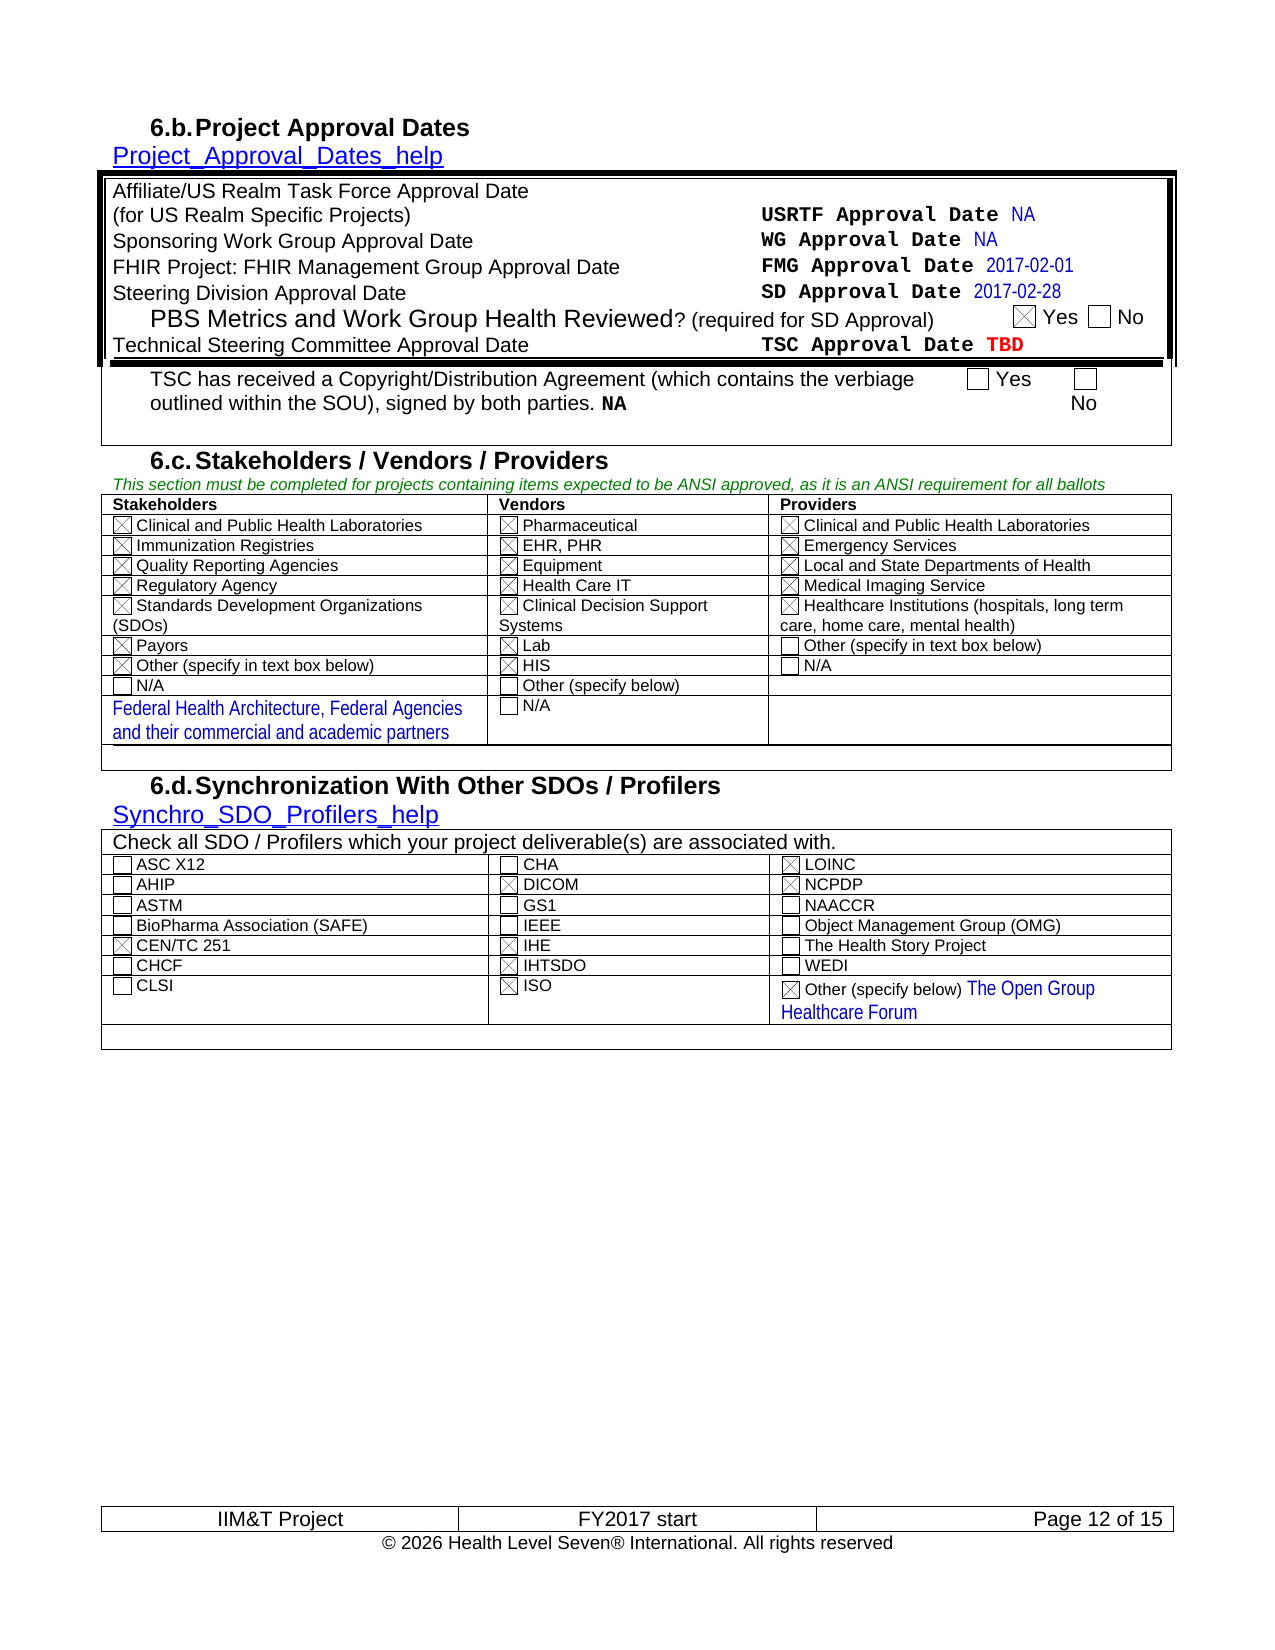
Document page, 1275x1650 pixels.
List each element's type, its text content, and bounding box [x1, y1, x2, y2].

table_cell ASTM [102, 895, 488, 914]
table_cell LOINC [799, 855, 1171, 874]
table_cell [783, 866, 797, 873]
table_cell HIS [517, 656, 768, 675]
table_header Vendors [488, 495, 768, 514]
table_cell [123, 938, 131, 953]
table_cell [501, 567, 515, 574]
table_cell CHCF [102, 956, 488, 975]
table_cell CHA [489, 855, 769, 874]
table_cell IEEE [518, 916, 769, 935]
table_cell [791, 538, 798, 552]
subtitle Stakeholders / Vendors / Providers [150, 446, 1162, 475]
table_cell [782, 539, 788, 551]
table_cell ASC X12 [102, 855, 488, 874]
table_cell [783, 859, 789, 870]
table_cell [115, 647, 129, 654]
table_cell Quality Reporting Agencies [131, 556, 487, 575]
table_cell Health Care IT [488, 576, 768, 595]
table_cell [102, 1025, 1171, 1049]
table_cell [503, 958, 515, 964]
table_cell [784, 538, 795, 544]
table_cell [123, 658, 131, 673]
table_cell Sponsoring Work Group Approval Date [106, 227, 750, 253]
table_cell Other (specify below) [488, 676, 768, 695]
table_cell Federal Health Architecture, Federal Agencies and their commercial and academic partners [102, 696, 487, 744]
table_cell [106, 305, 1167, 333]
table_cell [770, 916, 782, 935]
table_cell Clinical and Public Health Laboratories [102, 515, 487, 534]
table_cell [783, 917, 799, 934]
table_cell [102, 357, 1171, 445]
table_header USRTF Approval Date NA [750, 179, 1167, 227]
text Synchro_SDO_Profilers_help [112, 800, 1162, 829]
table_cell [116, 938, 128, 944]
table_cell Standards Development Organizations (SDOs) [102, 596, 487, 634]
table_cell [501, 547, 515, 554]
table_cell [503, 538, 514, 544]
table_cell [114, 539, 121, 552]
table_cell N/A [102, 676, 487, 695]
table_header Affiliate/US Realm Task Force Approval Date (for US Realm Specific Projects) [106, 179, 750, 227]
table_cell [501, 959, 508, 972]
table_cell AHIP [102, 875, 488, 894]
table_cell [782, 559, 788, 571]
table_cell Technical Steering Committee Approval Date [106, 333, 750, 357]
table_header Stakeholders [102, 495, 487, 514]
table_cell SD Approval Date 2017-02-28 [750, 279, 1167, 304]
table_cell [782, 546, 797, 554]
table_cell Immunization Registries [131, 536, 487, 555]
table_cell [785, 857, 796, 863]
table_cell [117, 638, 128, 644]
table_cell Local and State Departments of Health [799, 556, 1171, 575]
subtitle Synchronization With Other SDOs / Profilers [150, 771, 1162, 800]
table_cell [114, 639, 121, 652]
table_cell N/A [769, 656, 1171, 675]
table_cell WEDI [770, 956, 1171, 975]
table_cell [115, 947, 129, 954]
table_cell IEEE [501, 917, 517, 934]
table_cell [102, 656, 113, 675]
table_cell TSC Approval Date TBD [750, 333, 1167, 357]
subtitle Project Approval Dates [150, 112, 1162, 141]
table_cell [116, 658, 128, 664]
table_cell DICOM [489, 875, 769, 894]
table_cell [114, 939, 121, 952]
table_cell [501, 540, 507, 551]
table_cell Clinical Decision Support Systems [488, 596, 768, 634]
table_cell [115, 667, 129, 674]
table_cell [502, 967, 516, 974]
table_cell Clinical and Public Health Laboratories [769, 515, 1171, 534]
table_cell NAACCR [770, 895, 1171, 914]
table_cell GS1 [489, 895, 769, 914]
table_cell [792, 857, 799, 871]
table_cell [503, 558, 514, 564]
table_cell Equipment [517, 556, 768, 575]
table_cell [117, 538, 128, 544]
table_cell The Health Story Project [770, 936, 1171, 955]
table_cell CEN/TC 251 [131, 936, 488, 955]
table_cell Pharmaceutical [488, 515, 768, 534]
table_cell IHE [518, 936, 769, 955]
table_cell Payors [131, 636, 487, 655]
table_header Check all SDO / Profilers which your project deliverable(s) are associated with. [102, 830, 1171, 854]
table_cell Emergency Services [799, 536, 1171, 555]
table_cell FHIR Project: FHIR Management Group Approval Date [106, 253, 750, 279]
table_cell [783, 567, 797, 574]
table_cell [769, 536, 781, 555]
table_cell [769, 676, 1171, 695]
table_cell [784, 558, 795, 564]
table_cell ISO [489, 976, 769, 1024]
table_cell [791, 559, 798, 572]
table_cell Other (specify below) The Open Group Healthcare Forum [770, 976, 1171, 1024]
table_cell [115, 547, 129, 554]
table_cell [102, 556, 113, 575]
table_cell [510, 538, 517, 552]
table_cell [769, 696, 1171, 744]
table_cell Healthcare Institutions (hospitals, long term care, home care, mental health) [769, 596, 1171, 634]
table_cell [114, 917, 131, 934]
table_cell Other (specify in text box below) [131, 656, 487, 675]
table_cell Object Management Group (OMG) [800, 916, 1171, 935]
table_cell Medical Imaging Service [769, 576, 1171, 595]
text This section must be completed for projects containing items expected to be ANSI approved, as it is an ANSI requirement for all ballots [112, 475, 1162, 494]
table_cell N/A [488, 696, 768, 744]
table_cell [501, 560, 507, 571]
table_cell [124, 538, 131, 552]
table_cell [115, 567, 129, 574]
table_cell Regulatory Agency [102, 576, 487, 595]
table_cell Steering Division Approval Date [106, 279, 750, 304]
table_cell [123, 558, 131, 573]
table_cell BioPharma Association (SAFE) [132, 916, 488, 935]
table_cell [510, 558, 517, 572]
table_cell Lab [517, 636, 768, 655]
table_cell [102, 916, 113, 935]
text Project_Approval_Dates_help [112, 141, 1162, 170]
table_cell [102, 745, 1171, 770]
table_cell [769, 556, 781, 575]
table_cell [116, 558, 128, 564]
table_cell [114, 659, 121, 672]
table_header Providers [769, 495, 1171, 514]
table_cell CLSI [102, 976, 488, 1024]
table_cell FMG Approval Date 2017-02-01 [750, 253, 1167, 279]
table_cell EHR, PHR [517, 536, 768, 555]
table_cell NCPDP [770, 875, 1171, 894]
table_cell Other (specify in text box below) [769, 636, 1171, 655]
table_cell WG Approval Date NA [750, 227, 1167, 253]
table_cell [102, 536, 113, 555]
table_cell IHTSDO [518, 956, 769, 975]
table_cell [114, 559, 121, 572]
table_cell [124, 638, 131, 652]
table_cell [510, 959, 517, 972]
